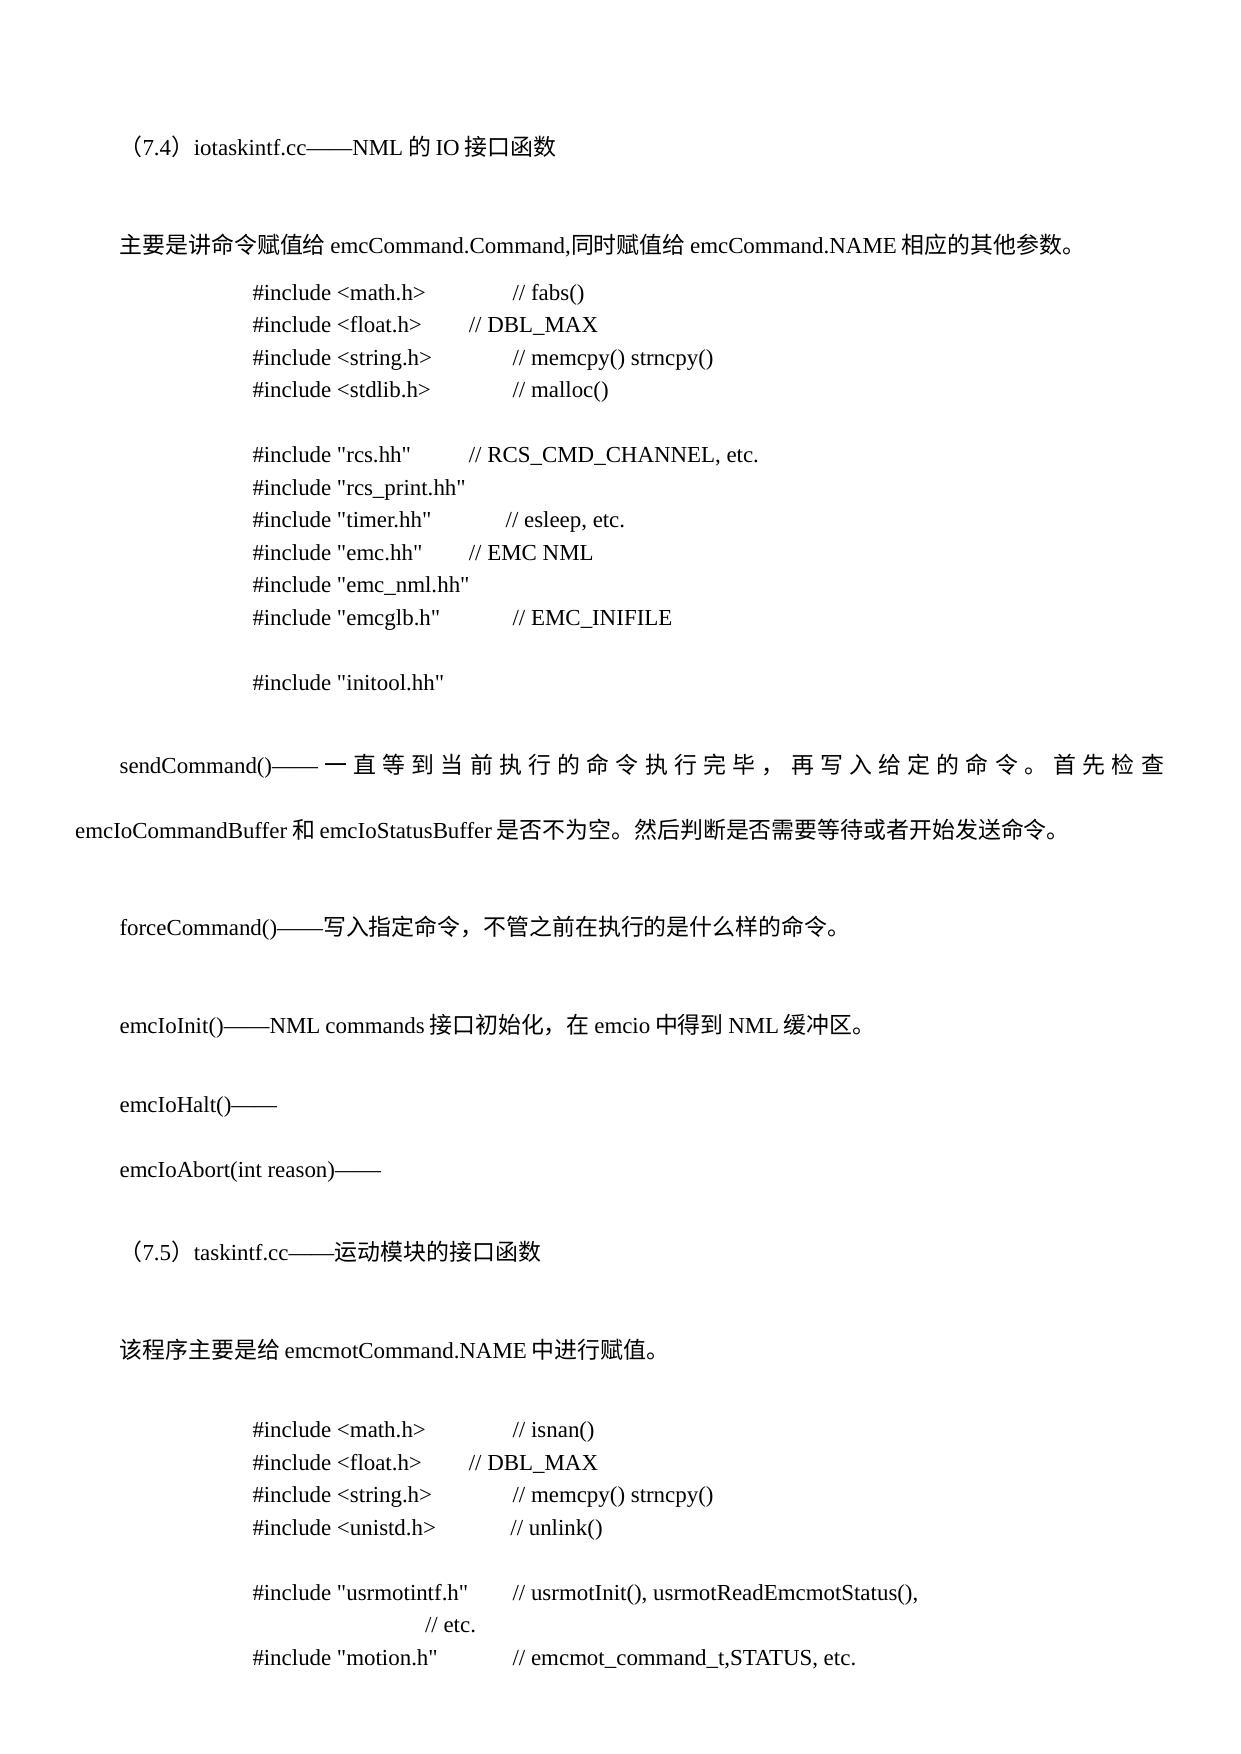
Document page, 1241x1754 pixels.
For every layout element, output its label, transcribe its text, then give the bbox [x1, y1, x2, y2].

text #include "rcs_print.hh" [75, 471, 1165, 503]
text #include "usrmotintf.h" // usrmotInit(), usrmotReadEmcmotStatus(), [75, 1576, 1165, 1608]
text #include <string.h> // memcpy() strncpy() [75, 1478, 1165, 1511]
text // etc. [75, 1608, 1165, 1641]
text #include "emc_nml.hh" [75, 568, 1165, 601]
text #include "rcs.hh" // RCS_CMD_CHANNEL, etc. [75, 438, 1165, 471]
text 该程序主要是给emcmotCommand.NAME中进行赋值。 [75, 1316, 1165, 1381]
text #include <unistd.h> // unlink() [75, 1511, 1165, 1543]
text #include <float.h> // DBL_MAX [75, 308, 1165, 341]
text #include <math.h> // isnan() [75, 1413, 1165, 1446]
text #include <stdlib.h> // malloc() [75, 373, 1165, 406]
text emcIoInit()——NML commands接口初始化，在emcio中得到NML缓冲区。 [75, 991, 1165, 1056]
text （7.5）taskintf.cc——运动模块的接口函数 [75, 1218, 1165, 1283]
text #include <string.h> // memcpy() strncpy() [75, 341, 1165, 373]
text （7.4）iotaskintf.cc——NML的IO接口函数 [75, 113, 1165, 178]
text #include "motion.h" // emcmot_command_t,STATUS, etc. [75, 1641, 1165, 1673]
text sendCommand()——一直等到当前执行的命令执行完毕，再写入给定的命令。首先检查emcIoCommandBuffer和emcIoStatusBuffer是否不为空。然后判断是否需要等待或者开始发送命令。 [75, 731, 1165, 861]
text forceCommand()——写入指定命令，不管之前在执行的是什么样的命令。 [75, 893, 1165, 958]
text #include "emc.hh" // EMC NML [75, 536, 1165, 568]
text #include "timer.hh" // esleep, etc. [75, 503, 1165, 536]
text #include <math.h> // fabs() [75, 276, 1165, 308]
text #include "emcglb.h" // EMC_INIFILE [75, 601, 1165, 633]
text #include "initool.hh" [75, 666, 1165, 698]
text emcIoHalt()—— [75, 1088, 1165, 1121]
text emcIoAbort(int reason)—— [75, 1153, 1165, 1186]
text #include <float.h> // DBL_MAX [75, 1446, 1165, 1478]
text 主要是讲命令赋值给emcCommand.Command,同时赋值给emcCommand.NAME相应的其他参数。 [75, 211, 1165, 276]
